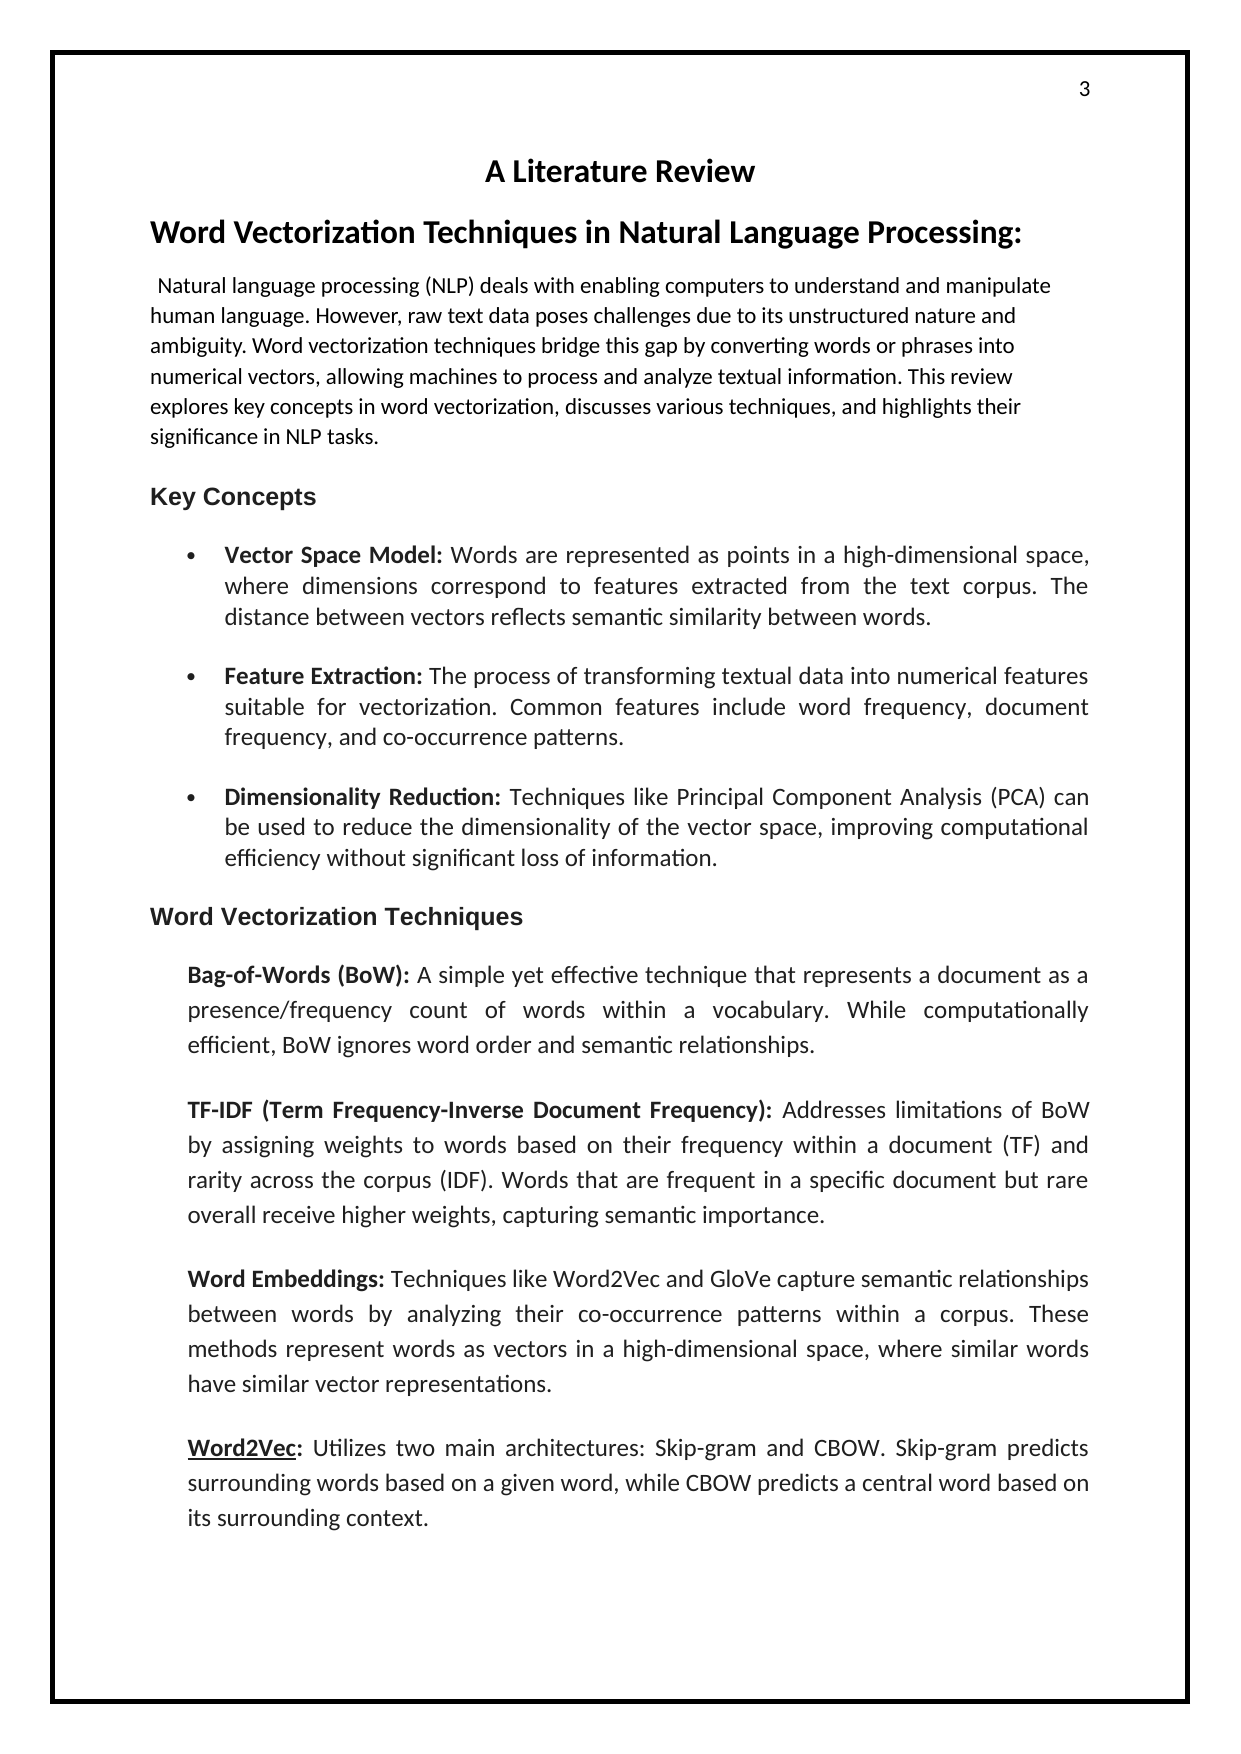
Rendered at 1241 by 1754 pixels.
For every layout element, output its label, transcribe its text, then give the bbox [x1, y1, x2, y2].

text Bag-of-Words (BoW): A simple yet effective technique that represents a document as a presence/frequency count of words within a vocabulary. While computationally efficient, BoW ignores word order and semantic relationships. [187, 960, 1090, 1060]
list Feature Extraction: The process of transforming textual data into numerical features suitable for vectorization. Common features include word frequency, document frequency, and co-occurrence patterns. [187, 660, 1090, 752]
text TF-IDF (Term Frequency-Inverse Document Frequency): Addresses limitations of BoW by assigning weights to words based on their frequency within a document (TF) and rarity across the corpus (IDF). Words that are frequent in a specific document but rare overall receive higher weights, capturing semantic importance. [187, 1094, 1090, 1229]
list Dimensionality Reduction: Techniques like Principal Component Analysis (PCA) can be used to reduce the dimensionality of the vector space, improving computational efficiency without significant loss of information. [187, 781, 1090, 873]
text Natural language processing (NLP) deals with enabling computers to understand and manipulate human language. However, raw text data poses challenges due to its unstructured nature and ambiguity. Word vectorization techniques bridge this gap by converting words or phrases into numerical vectors, allowing machines to process and analyze textual information. This review explores key concepts in word vectorization, discusses various techniques, and highlights their significance in NLP tasks. [150, 271, 1090, 450]
text A Literature Review [150, 150, 1090, 191]
text Word Vectorization Techniques [150, 902, 1090, 931]
text Word2Vec: Utilizes two main architectures: Skip-gram and CBOW. Skip-gram predicts surrounding words based on a given word, while CBOW predicts a central word based on its surrounding context. [187, 1432, 1090, 1533]
text Word Embeddings: Techniques like Word2Vec and GloVe capture semantic relationships between words by analyzing their co-occurrence patterns within a corpus. These methods represent words as vectors in a high-dimensional space, where similar words have similar vector representations. [187, 1263, 1090, 1398]
text Word Vectorization Techniques in Natural Language Processing: [150, 211, 1090, 251]
text Key Concepts [150, 482, 1090, 510]
list Vector Space Model: Words are represented as points in a high-dimensional space, where dimensions correspond to features extracted from the text corpus. The distance between vectors reflects semantic similarity between words. [187, 539, 1090, 631]
